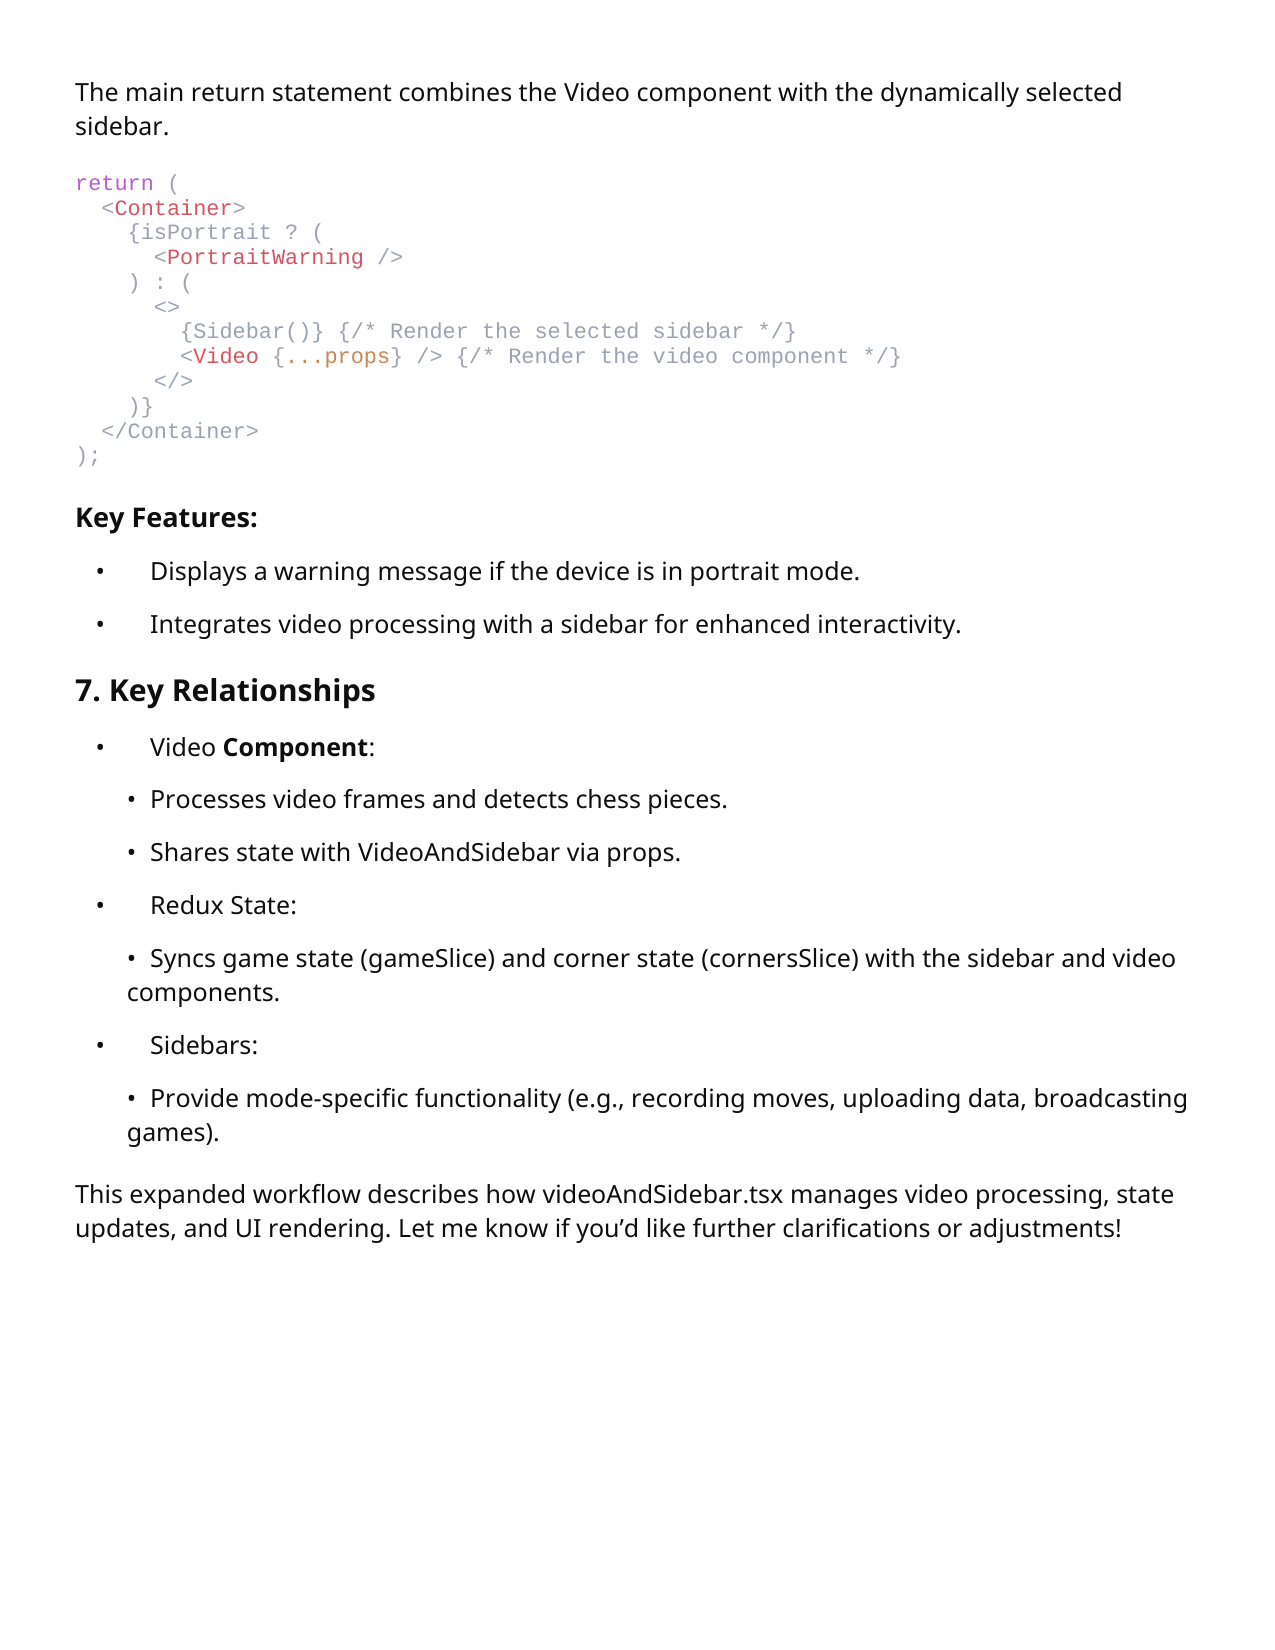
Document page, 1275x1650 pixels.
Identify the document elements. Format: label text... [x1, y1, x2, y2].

text ) : ( [75, 271, 1200, 296]
text </> [75, 370, 1200, 395]
text ); [75, 444, 1200, 469]
text 7. Key Relationships [75, 669, 1200, 711]
text • Provide mode-specific functionality (e.g., recording moves, uploading data, broadcasting games). [75, 1080, 1200, 1148]
text • Displays a warning message if the device is in portrait mode. [75, 554, 1200, 588]
text • Processes video frames and detects chess pieces. [75, 782, 1200, 816]
text This expanded workflow describes how videoAndSidebar.tsx manages video processing, state updates, and UI rendering. Let me know if you’d like further clarifications or adjustments! [75, 1177, 1200, 1245]
text <> [75, 296, 1200, 321]
text • Sidebars: [75, 1027, 1200, 1061]
text <Video {...props} /> {/* Render the video component */} [75, 345, 1200, 370]
text <Container> [75, 197, 1200, 221]
text )} [75, 395, 1200, 420]
text • Integrates video processing with a sidebar for enhanced interactivity. [75, 607, 1200, 641]
text • Redux State: [75, 888, 1200, 922]
text {Sidebar()} {/* Render the selected sidebar */} [75, 321, 1200, 345]
text • Shares state with VideoAndSidebar via props. [75, 835, 1200, 869]
text The main return statement combines the Video component with the dynamically selected sidebar. [75, 75, 1200, 143]
text <PortraitWarning /> [75, 246, 1200, 271]
text return ( [75, 172, 1200, 197]
text Key Features: [75, 498, 1200, 535]
text • Syncs game state (gameSlice) and corner state (cornersSlice) with the sidebar and video components. [75, 941, 1200, 1009]
text {isPortrait ? ( [75, 221, 1200, 246]
text • Video Component: [75, 729, 1200, 763]
text </Container> [75, 420, 1200, 444]
